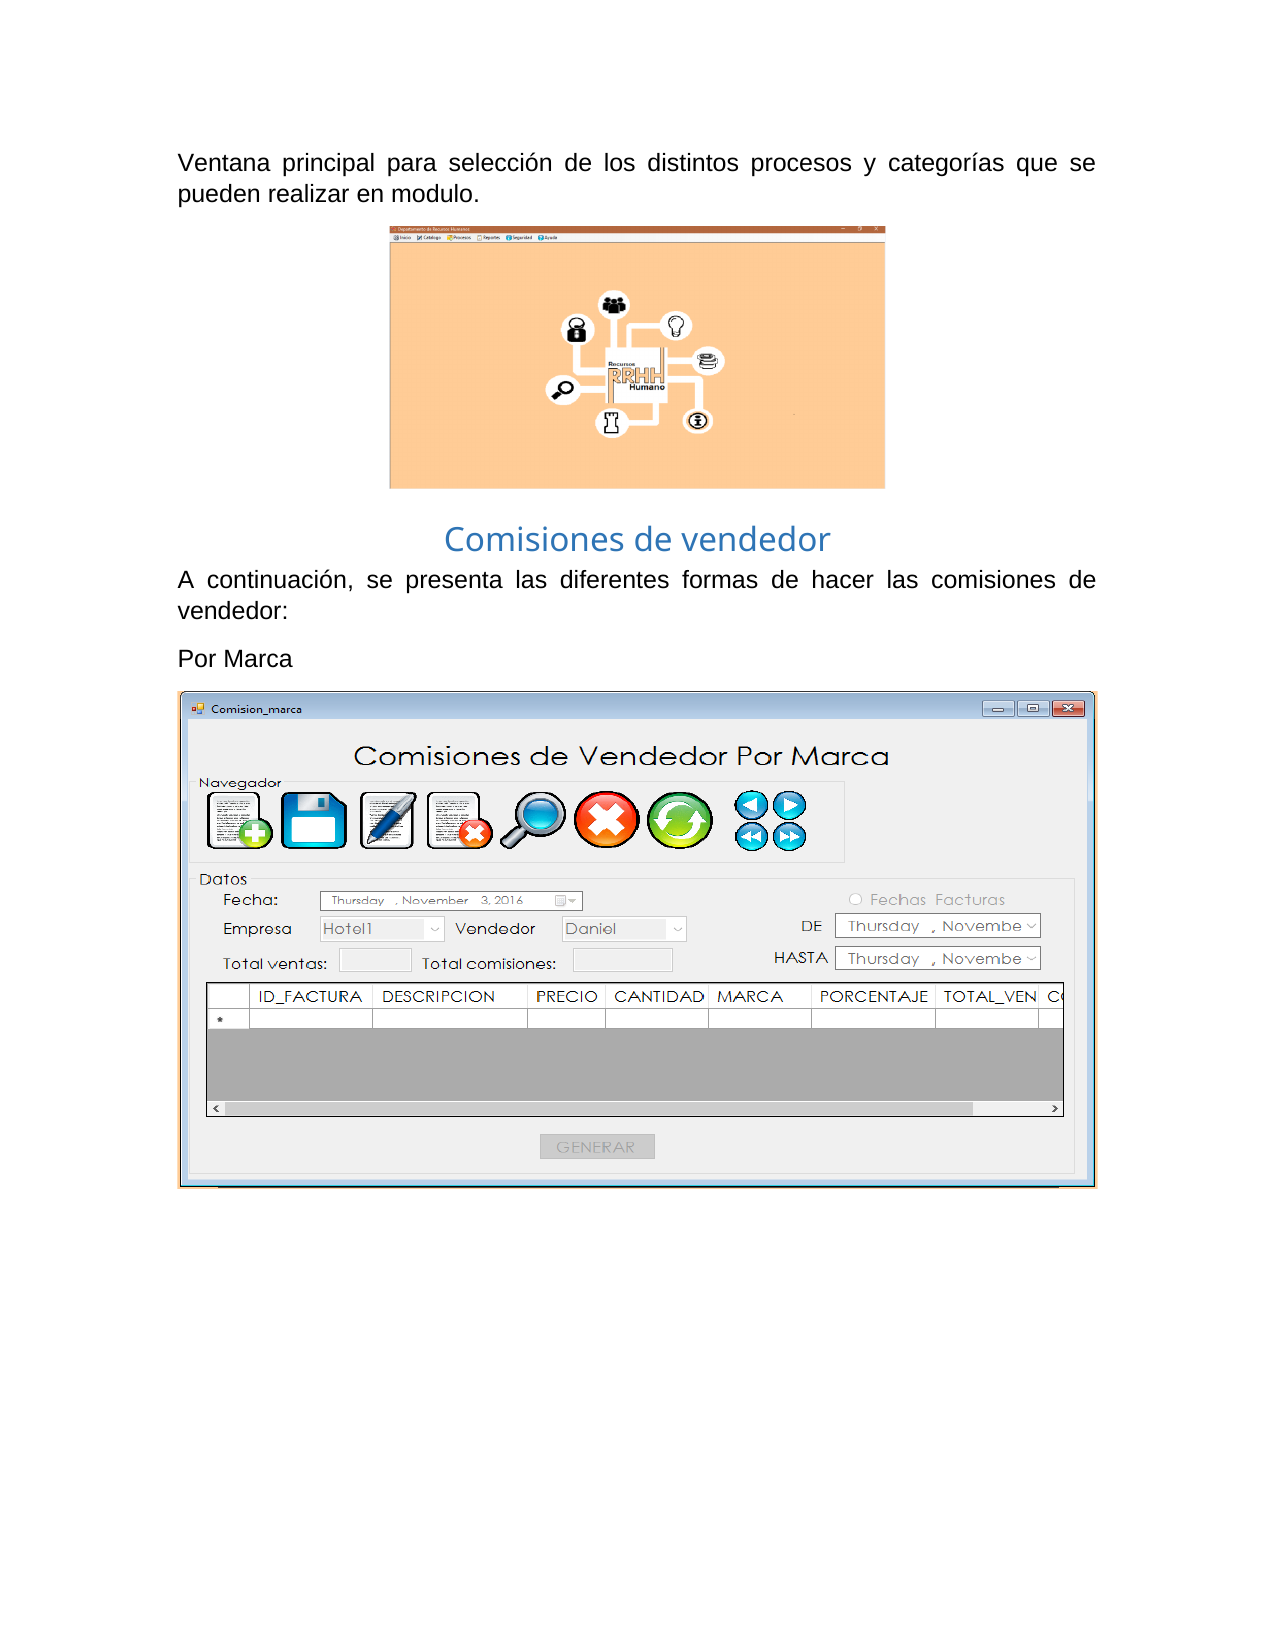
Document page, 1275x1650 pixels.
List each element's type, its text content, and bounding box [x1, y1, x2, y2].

picture [177, 691, 1098, 1189]
text Ventana principal para selección de los distintos procesos y categorías que se pueden realizar en modulo. [177, 148, 1098, 207]
subtitle Comisiones de vendedor [177, 516, 1098, 561]
text A continuación, se presenta las diferentes formas de hacer las comisiones de vendedor: [177, 565, 1098, 625]
picture [389, 226, 886, 489]
text Por Marca [177, 644, 1098, 672]
